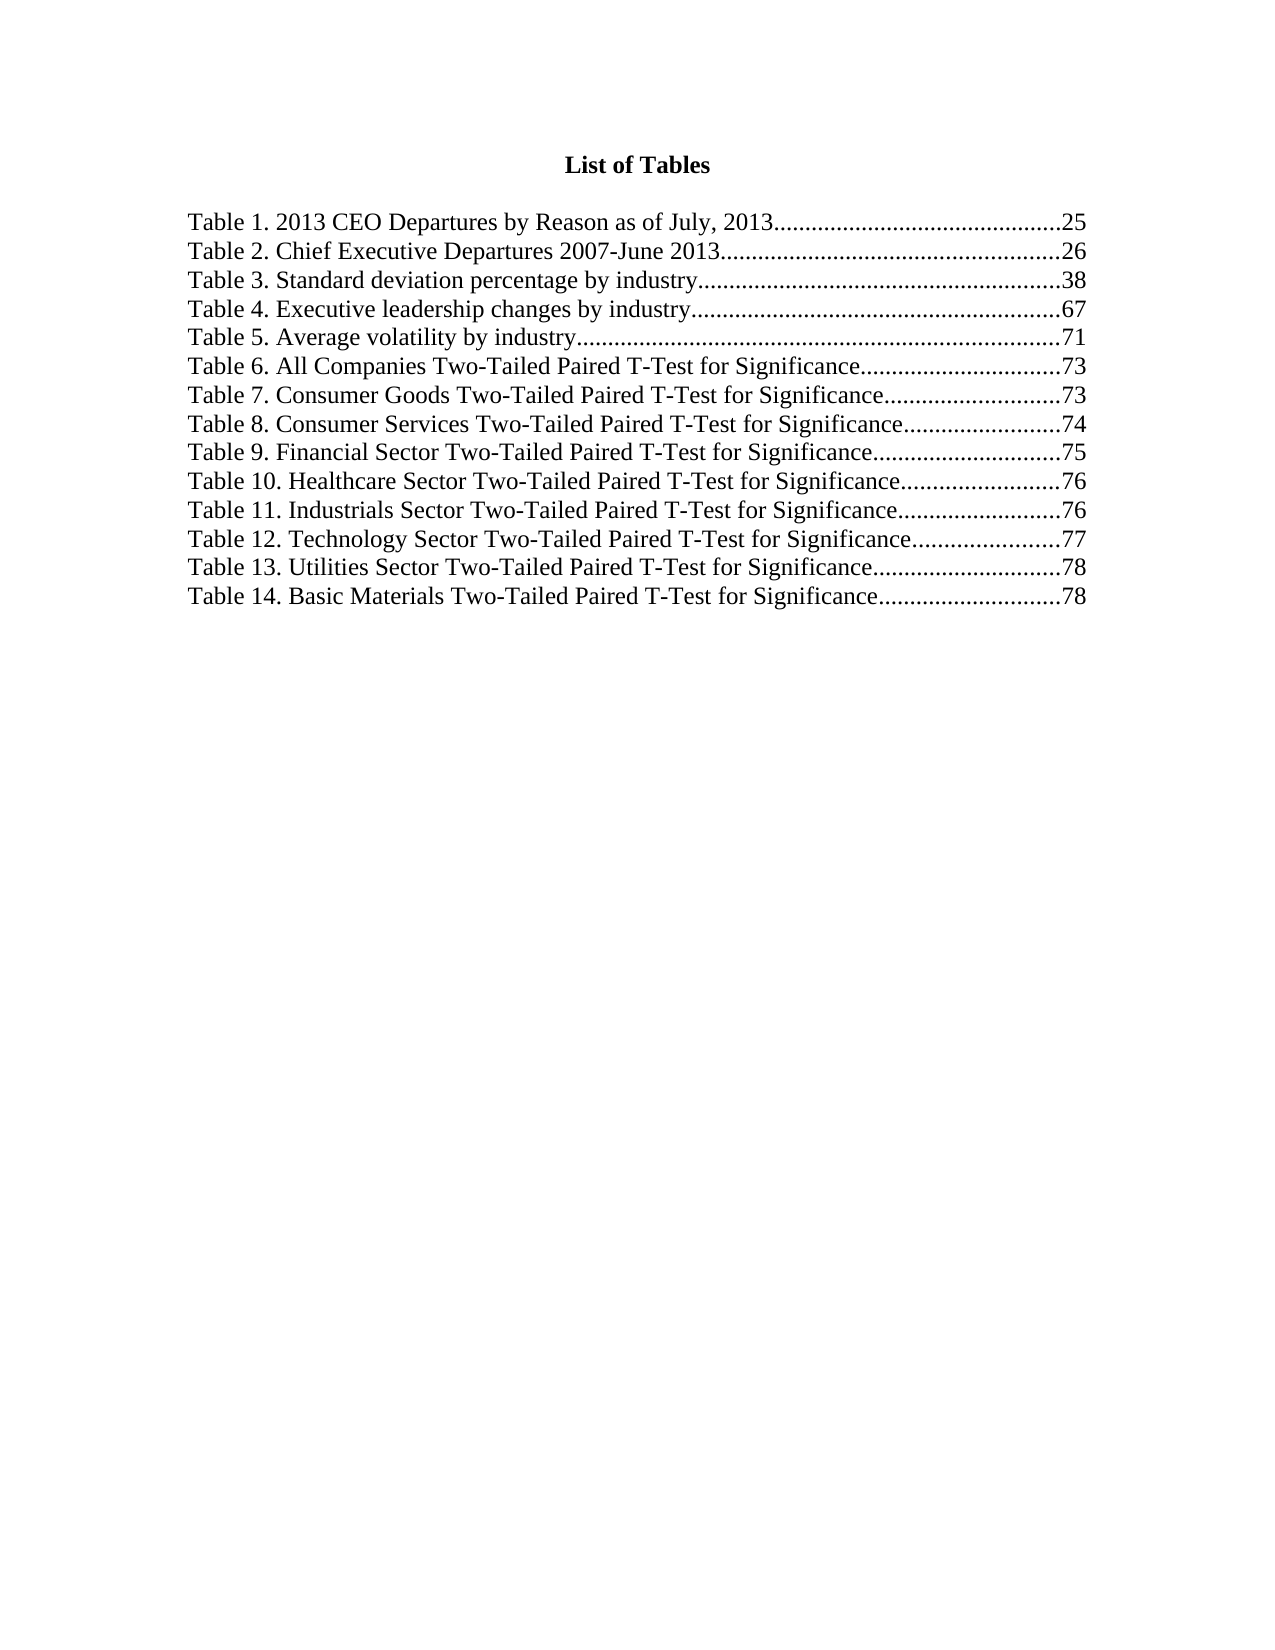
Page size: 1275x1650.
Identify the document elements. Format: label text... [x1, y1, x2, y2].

text Table 1. 2013 CEO Departures by Reason as of July, 2013 25 [187, 207, 1087, 236]
text Table 5. Average volatility by industry 71 [187, 322, 1087, 351]
text Table 9. Financial Sector Two-Tailed Paired T-Test for Significance 75 [187, 437, 1087, 466]
text Table 6. All Companies Two-Tailed Paired T-Test for Significance 73 [187, 351, 1087, 380]
text Table 11. Industrials Sector Two-Tailed Paired T-Test for Significance 76 [187, 495, 1087, 524]
text Table 8. Consumer Services Two-Tailed Paired T-Test for Significance 74 [187, 409, 1087, 437]
text List of Tables [187, 150, 1087, 179]
text Table 3. Standard deviation percentage by industry 38 [187, 265, 1087, 294]
text Table 4. Executive leadership changes by industry 67 [187, 294, 1087, 322]
text Table 12. Technology Sector Two-Tailed Paired T-Test for Significance 77 [187, 524, 1087, 552]
text Table 13. Utilities Sector Two-Tailed Paired T-Test for Significance 78 [187, 552, 1087, 581]
text Table 10. Healthcare Sector Two-Tailed Paired T-Test for Significance 76 [187, 466, 1087, 495]
text Table 7. Consumer Goods Two-Tailed Paired T-Test for Significance 73 [187, 380, 1087, 409]
text Table 2. Chief Executive Departures 2007-June 2013 26 [187, 236, 1087, 265]
text Table 14. Basic Materials Two-Tailed Paired T-Test for Significance 78 [187, 581, 1087, 610]
